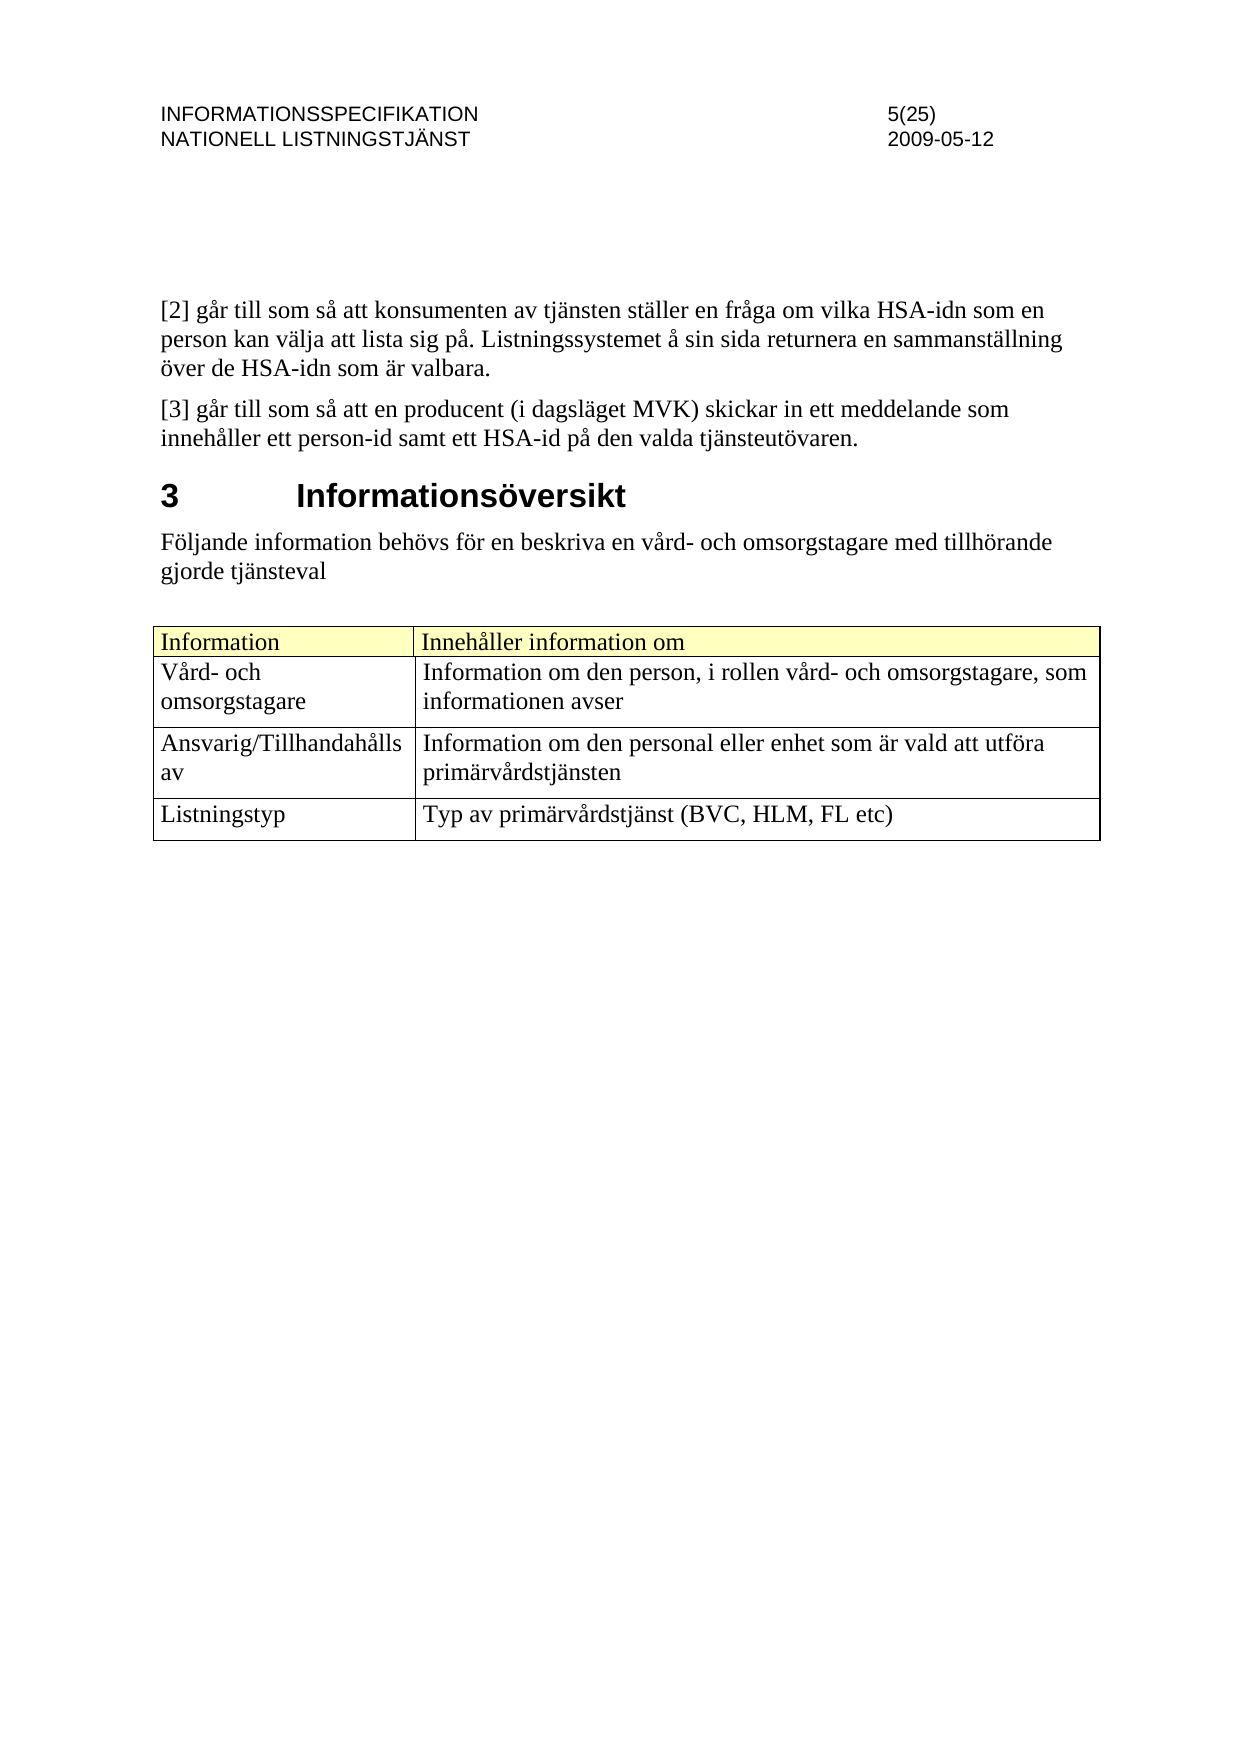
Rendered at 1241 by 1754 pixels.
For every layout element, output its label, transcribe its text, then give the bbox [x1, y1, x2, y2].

text [2] går till som så att konsumenten av tjänsten ställer en fråga om vilka HSA-idn som en person kan välja att lista sig på. Listningssystemet å sin sida returnera en sammanställning över de HSA-idn som är valbara. [160, 295, 1092, 382]
table_cell Vård- och omsorgstagare [154, 657, 415, 727]
table_cell Typ av primärvårdstjänst (BVC, HLM, FL etc) [416, 799, 1099, 840]
table_cell Information om den person, i rollen vård- och omsorgstagare, som informationen avser [416, 657, 1099, 727]
table_cell Listningstyp [154, 799, 415, 840]
table_cell Information om den personal eller enhet som är vald att utföra primärvårdstjänsten [416, 728, 1099, 798]
table_header Innehåller information om [414, 627, 1099, 656]
text Följande information behövs för en beskriva en vård- och omsorgstagare med tillhörande gjorde tjänsteval [160, 527, 1092, 585]
table_header Information [154, 627, 413, 656]
text [3] går till som så att en producent (i dagsläget MVK) skickar in ett meddelande som innehåller ett person-id samt ett HSA-id på den valda tjänsteutövaren. [160, 394, 1092, 452]
subtitle Informationsöversikt [160, 477, 1092, 515]
table_cell Ansvarig/Tillhandahålls av [154, 728, 415, 798]
